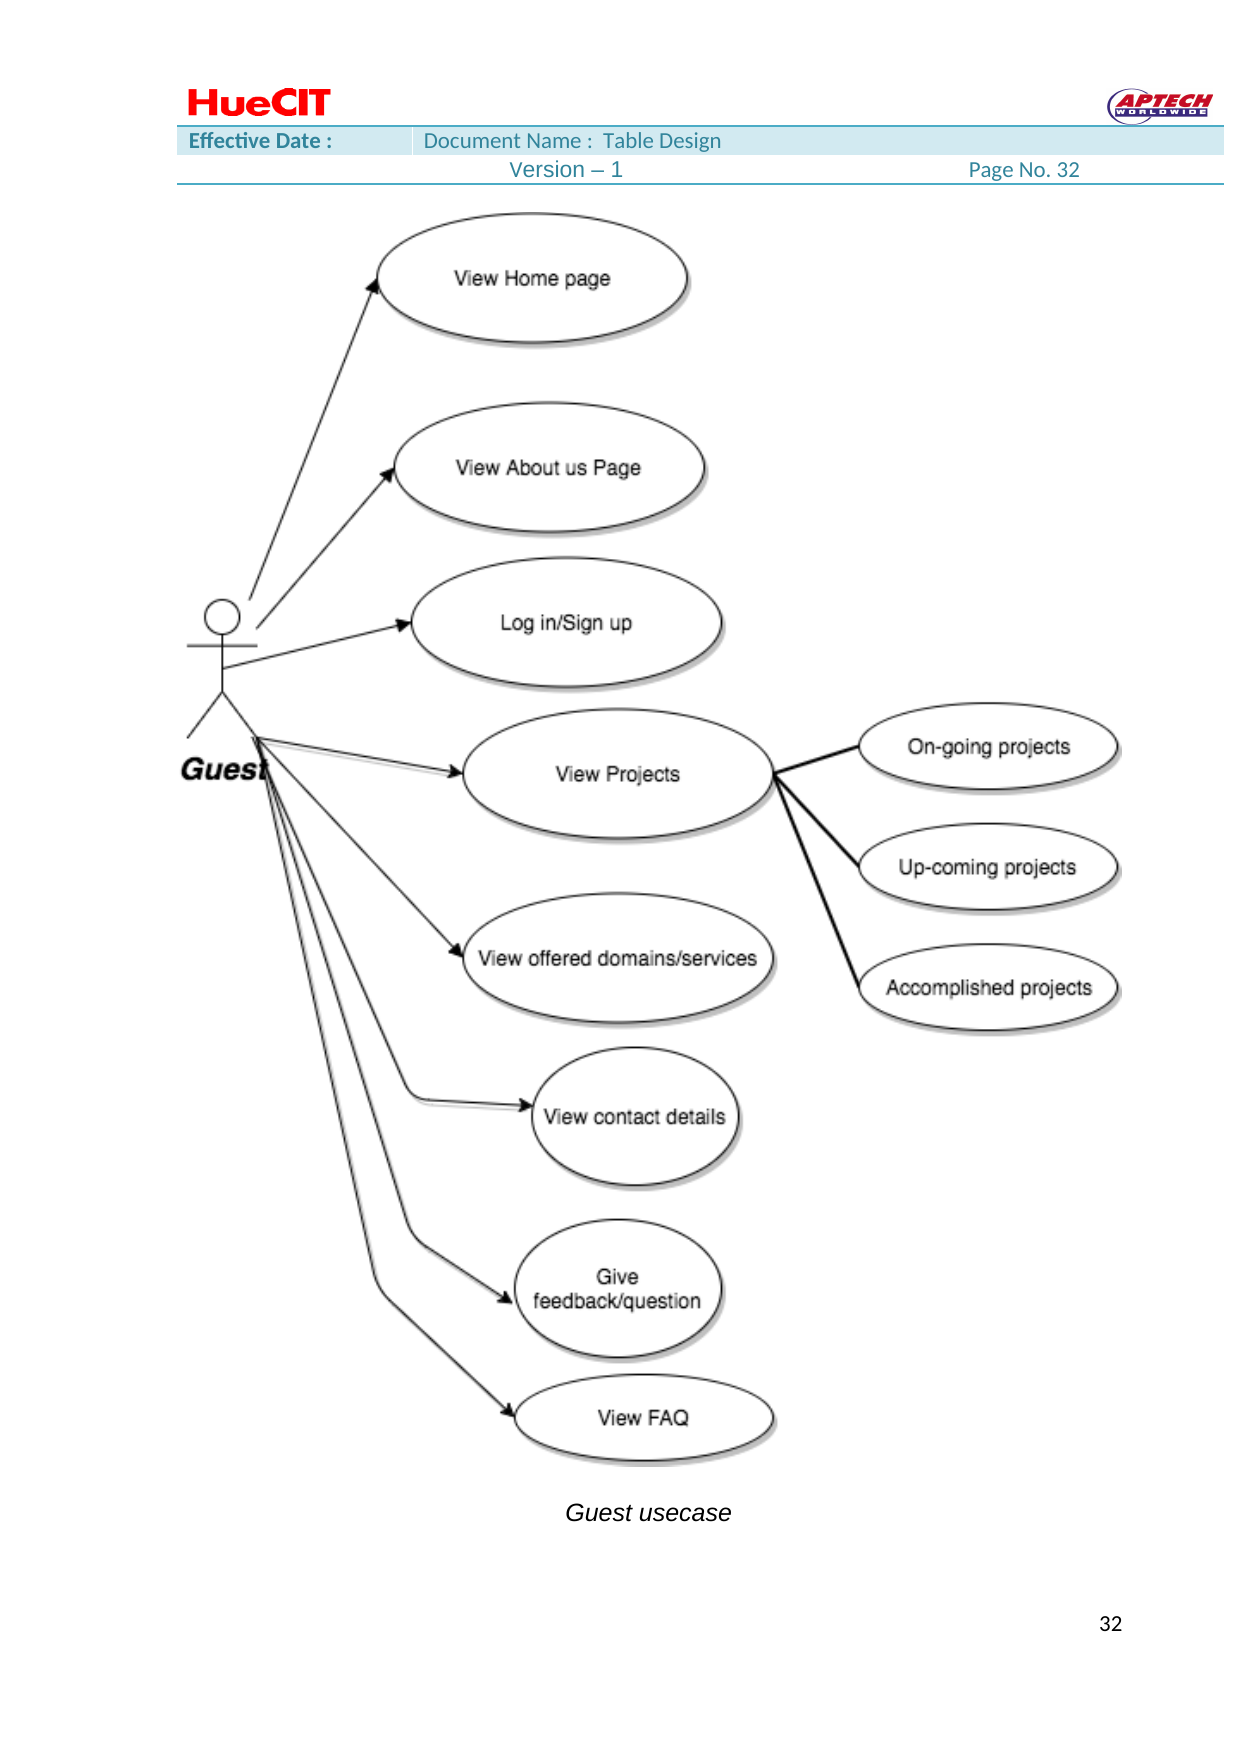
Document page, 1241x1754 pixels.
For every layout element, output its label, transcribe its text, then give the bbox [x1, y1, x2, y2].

picture [188, 88, 332, 118]
text Guest usecase [177, 1498, 1122, 1526]
picture [177, 212, 1122, 1467]
picture [1106, 88, 1214, 125]
